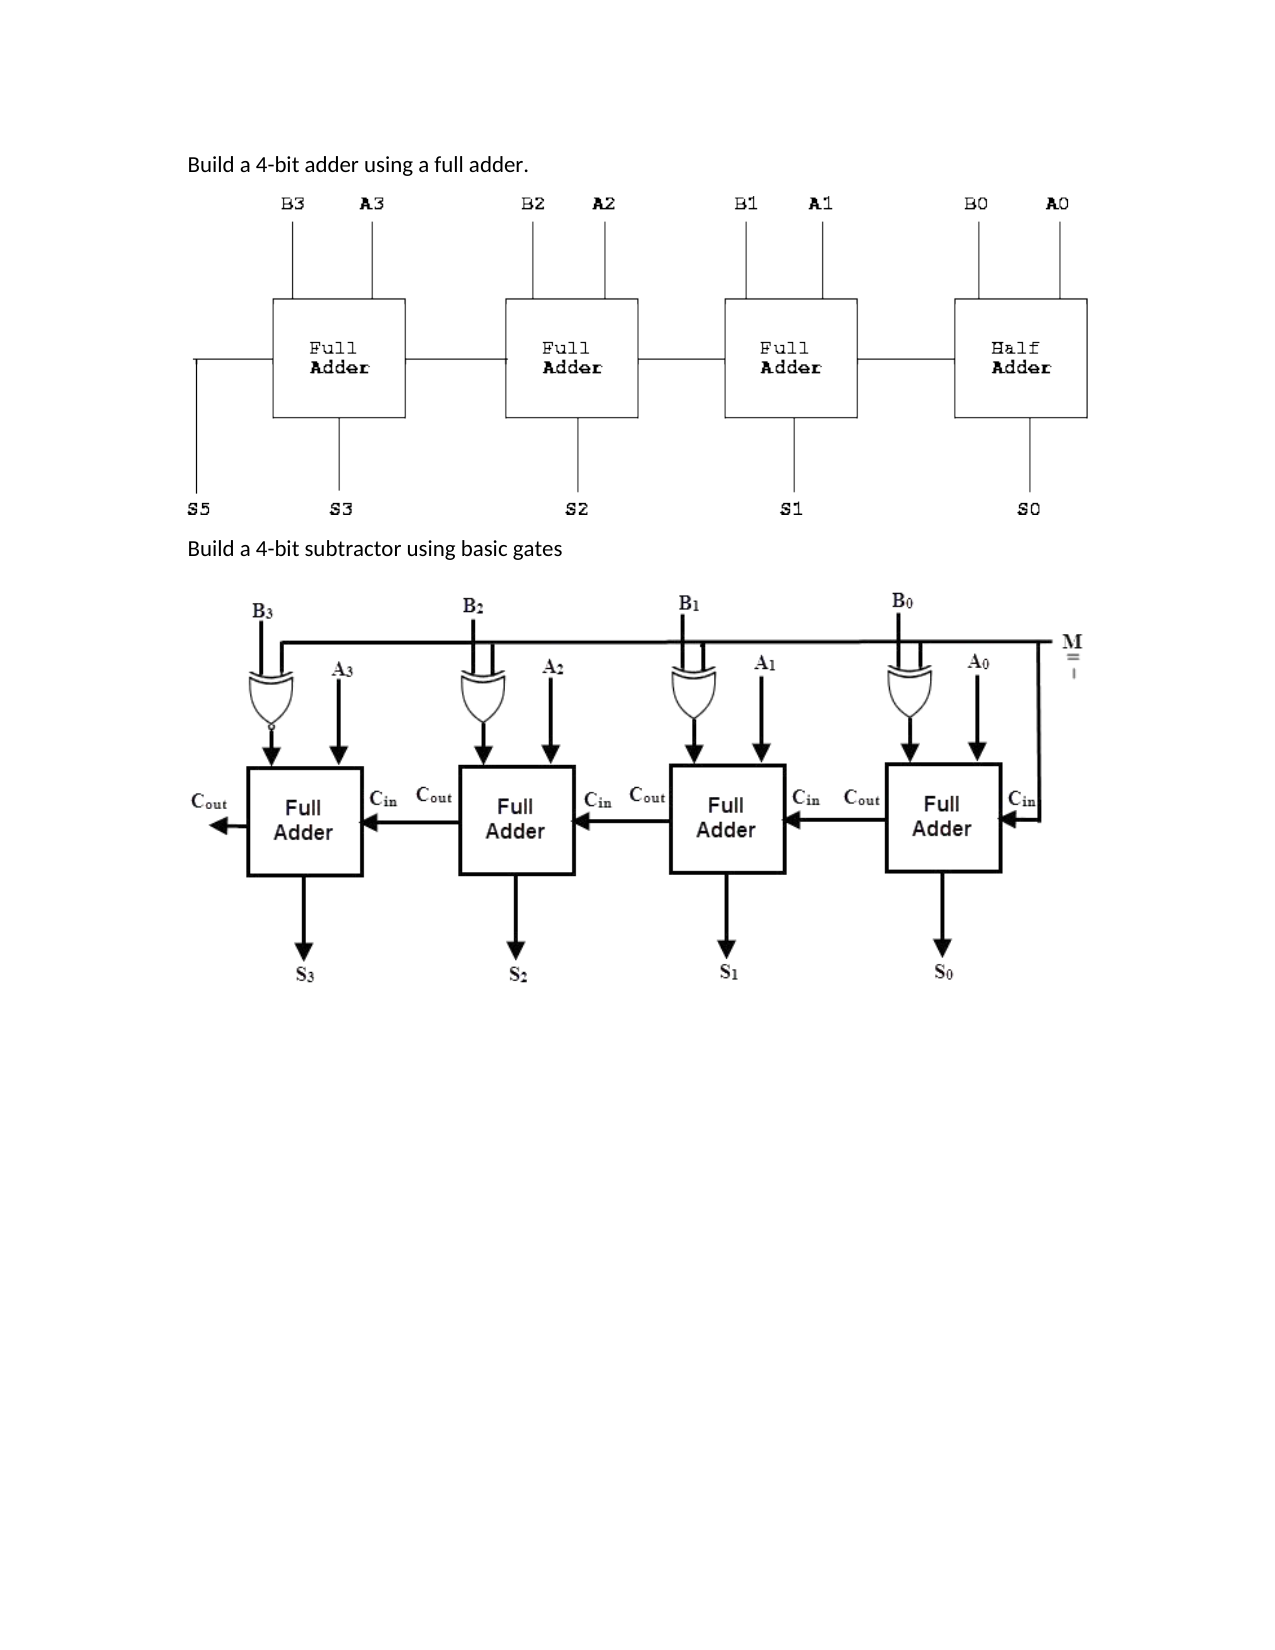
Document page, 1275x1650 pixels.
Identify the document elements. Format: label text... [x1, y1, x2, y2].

picture [187, 196, 1088, 515]
picture [187, 580, 1088, 994]
text Build a 4-bit adder using a full adder. [187, 150, 1087, 178]
text Build a 4-bit subtractor using basic gates [187, 534, 1087, 562]
